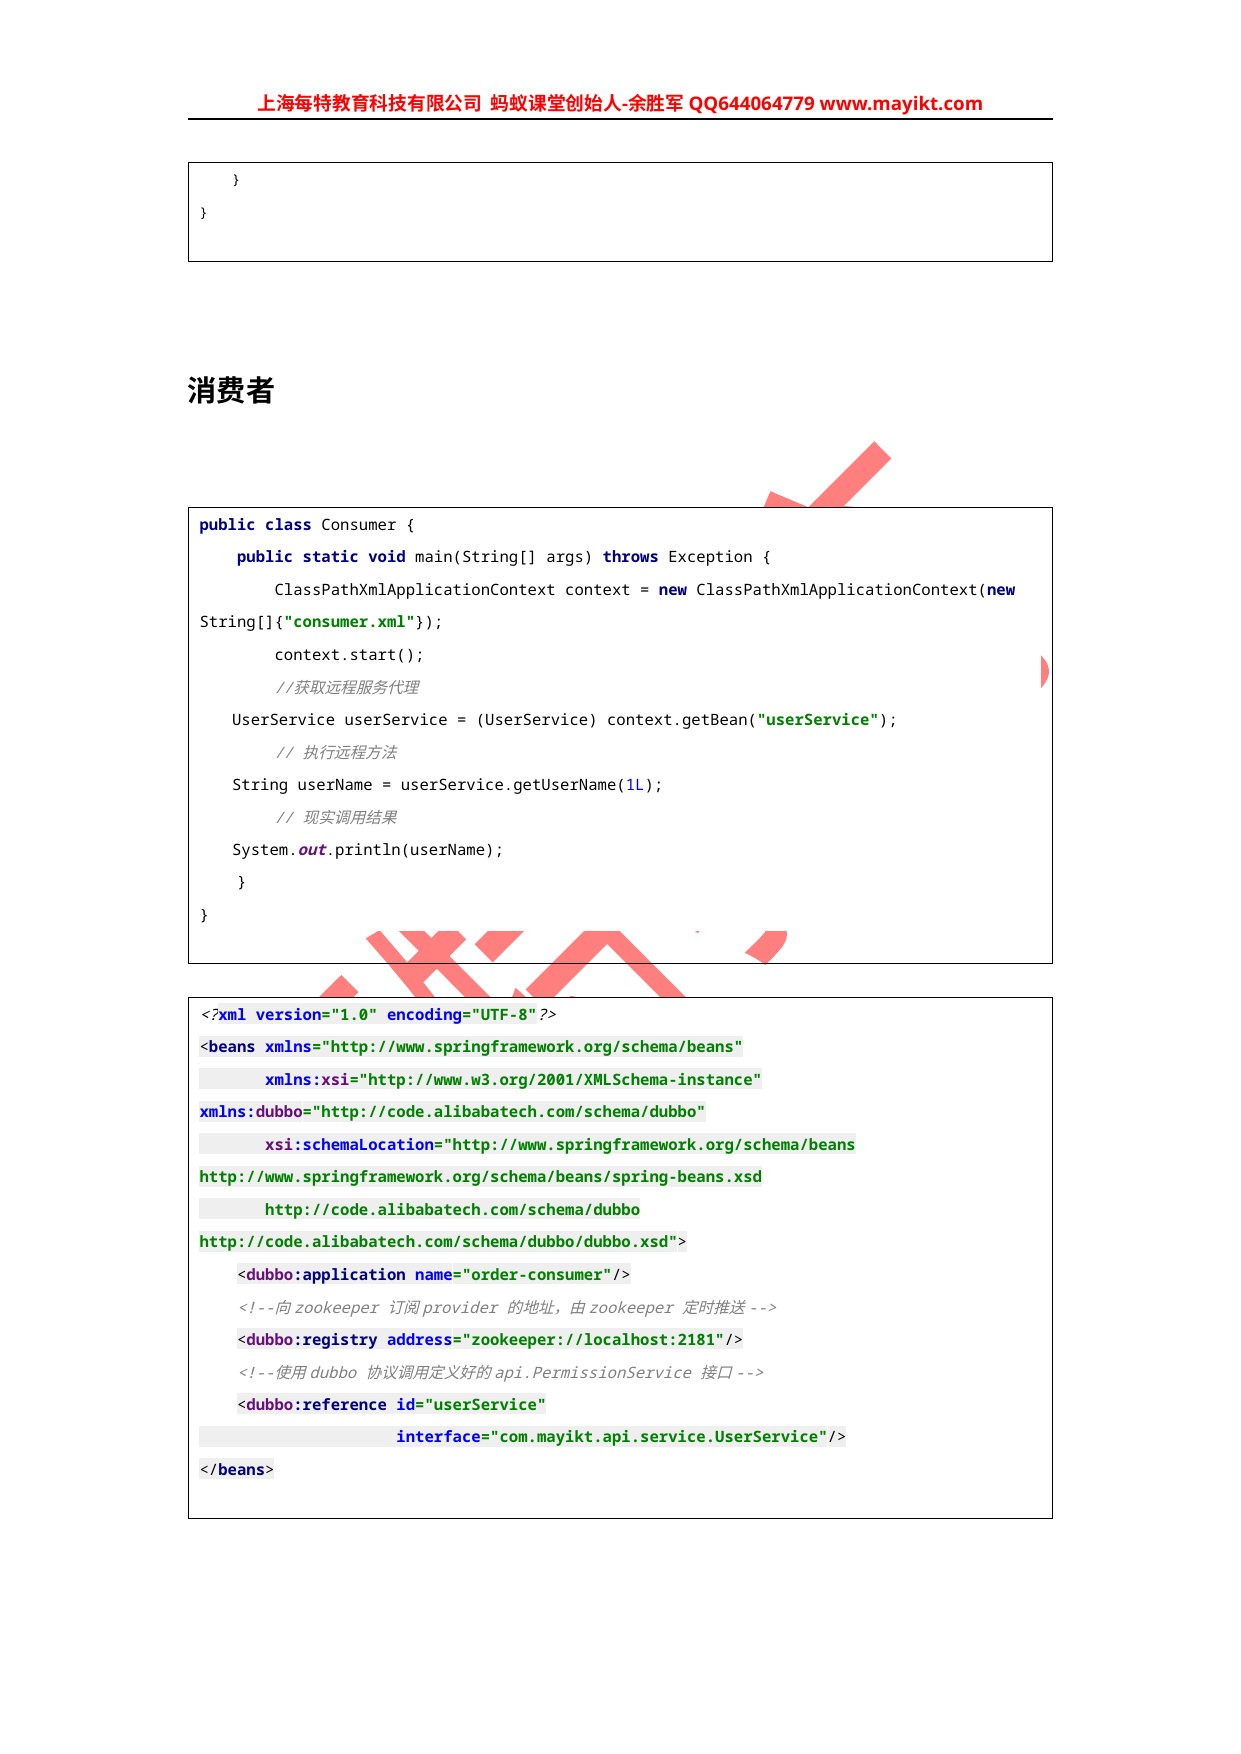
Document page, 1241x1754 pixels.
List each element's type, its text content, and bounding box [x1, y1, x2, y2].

table_header <?xml version="1.0" encoding="UTF-8"?> <beans xmlns="http://www.springframework.org/schema/beans" xmlns:xsi="http://www.w3.org/2001/XMLSchema-instance" xmlns:dubbo="http://code.alibabatech.com/schema/dubbo" xsi:schemaLocation="http://www.springframework.org/schema/beans http://www.springframework.org/schema/beans/spring-beans.xsd http://code.alibabatech.com/schema/dubbo http://code.alibabatech.com/schema/dubbo/dubbo.xsd"> <dubbo:application name="order-consumer"/> <!--向 zookeeper 订阅 provider 的地址，由 zookeeper 定时推送 --> <dubbo:registry address="zookeeper://localhost:2181"/> <!--使用 dubbo 协议调用定义好的 api.PermissionService 接口 --> <dubbo:reference id="userService" interface="com.mayikt.api.service.UserService"/> </beans> [189, 998, 1052, 1518]
subtitle 消费者 [187, 356, 1053, 421]
table_header public class Consumer { public static void main(String[] args) throws Exception { ClassPathXmlApplicationContext context = new ClassPathXmlApplicationContext(new String[]{"consumer.xml"}); context.start(); //获取远程服务代理 UserService userService = (UserService) context.getBean("userService"); // 执行远程方法 String userName = userService.getUserName(1L); // 现实调用结果 System.out.println(userName); } } [189, 508, 1052, 963]
